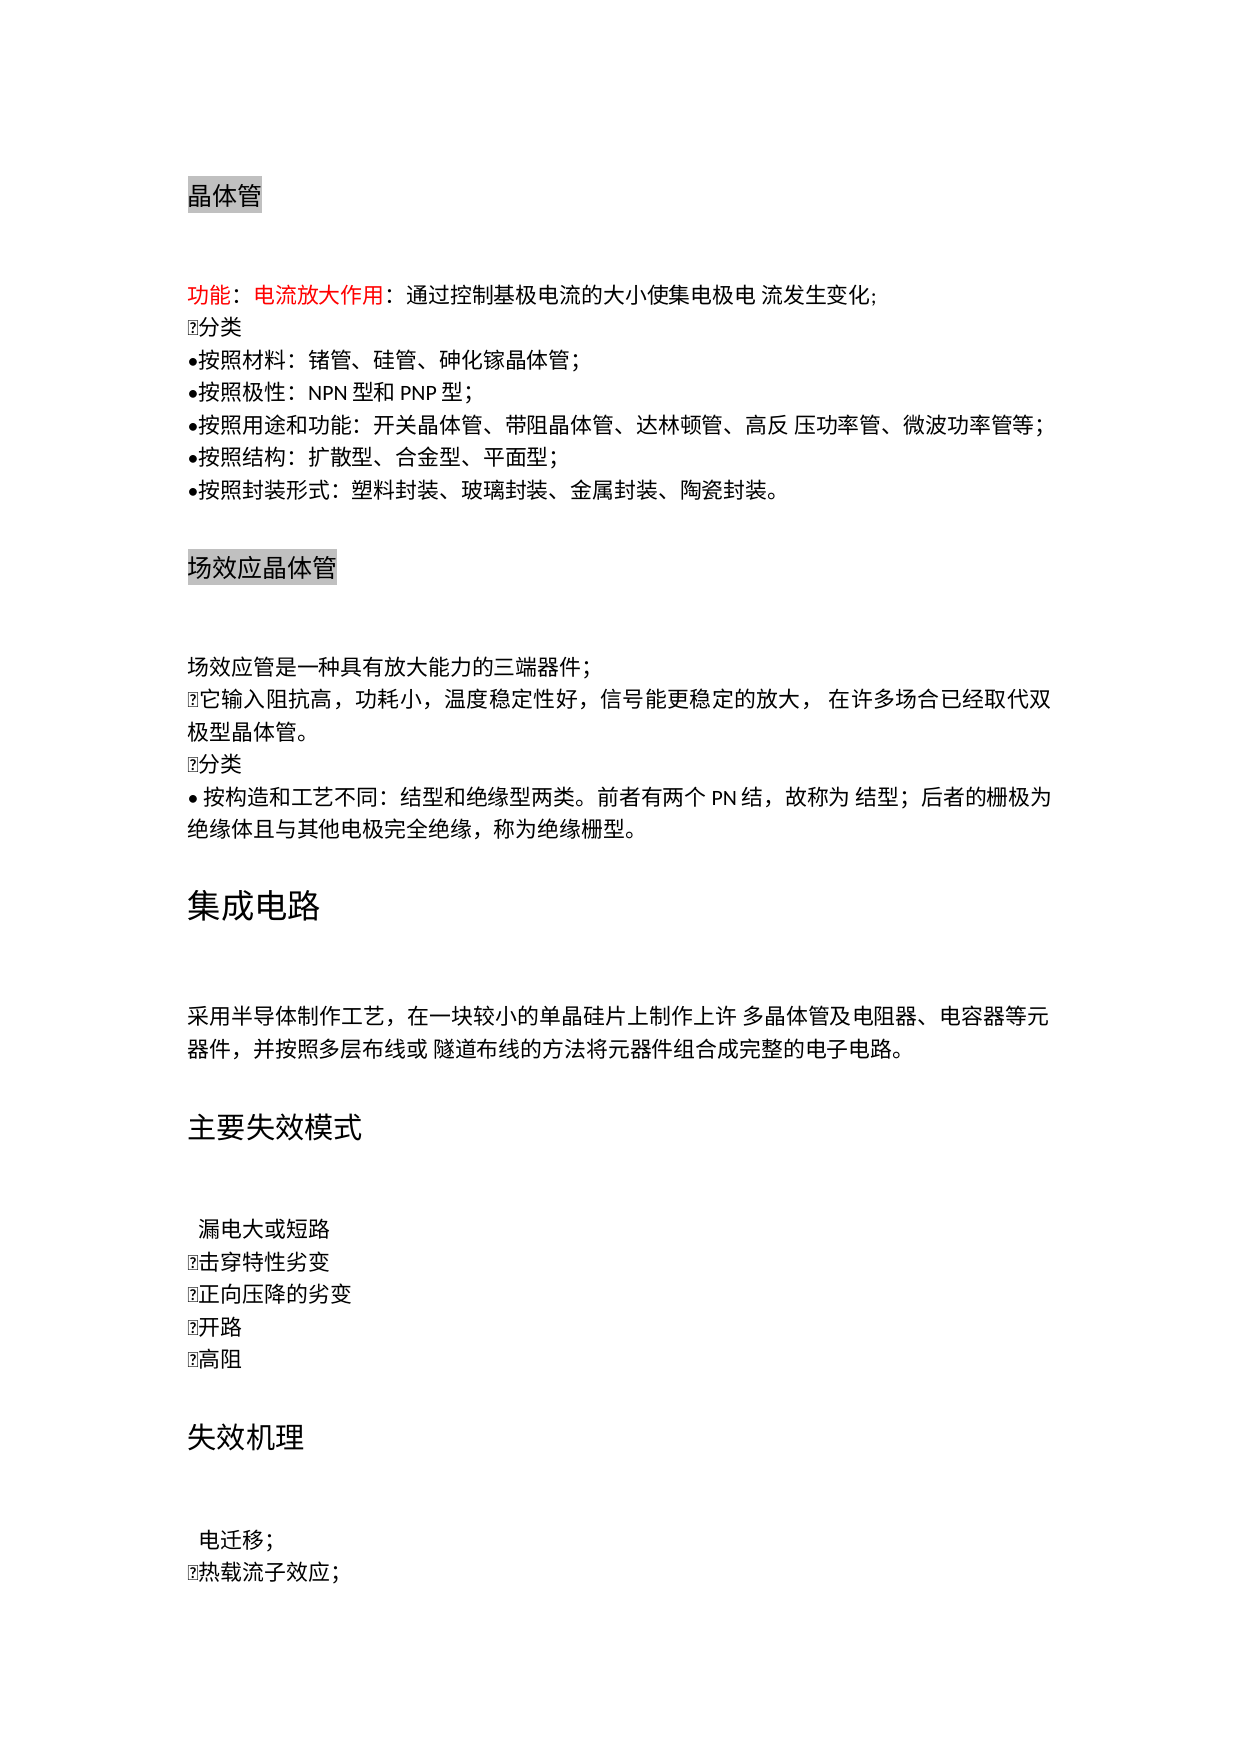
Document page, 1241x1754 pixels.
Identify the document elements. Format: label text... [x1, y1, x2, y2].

text 高阻 [187, 1342, 1053, 1374]
subtitle 失效机理 [187, 1403, 1053, 1468]
text 电迁移； [187, 1522, 1053, 1555]
text 分类 [187, 747, 1053, 779]
text •按照材料：锗管、硅管、砷化镓晶体管； [187, 342, 1053, 375]
text 它输入阻抗高，功耗小，温度稳定性好，信号能更稳定的放大， 在许多场合已经取代双极型晶体管。 [187, 682, 1053, 747]
subtitle 主要失效模式 [187, 1093, 1053, 1158]
text 正向压降的劣变 [187, 1277, 1053, 1309]
text •按照极性：NPN型和PNP型； [187, 375, 1053, 407]
text 击穿特性劣变 [187, 1244, 1053, 1277]
subtitle 集成电路 [187, 872, 1053, 937]
text 漏电大或短路 [187, 1212, 1053, 1244]
subtitle 晶体管 [187, 162, 1053, 227]
text •按照结构：扩散型、合金型、平面型； [187, 440, 1053, 472]
text 采用半导体制作工艺，在一块较小的单晶硅片上制作上许 多晶体管及电阻器、电容器等元器件，并按照多层布线或 隧道布线的方法将元器件组合成完整的电子电路。 [187, 999, 1053, 1064]
text • 按构造和工艺不同：结型和绝缘型两类。前者有两个PN结，故称为 结型；后者的栅极为绝缘体且与其他电极完全绝缘，称为绝缘栅型。 [187, 779, 1053, 844]
text 功能：电流放大作用：通过控制基极电流的大小使集电极电 流发生变化; [187, 277, 1053, 310]
text 开路 [187, 1309, 1053, 1342]
subtitle 场效应晶体管 [187, 534, 1053, 599]
text 分类 [187, 310, 1053, 342]
text •按照用途和功能：开关晶体管、带阻晶体管、达林顿管、高反 压功率管、微波功率管等； [187, 407, 1053, 440]
text 热载流子效应； [187, 1555, 1053, 1587]
text •按照封装形式：塑料封装、玻璃封装、金属封装、陶瓷封装。 [187, 472, 1053, 505]
text 场效应管是一种具有放大能力的三端器件； [187, 649, 1053, 682]
